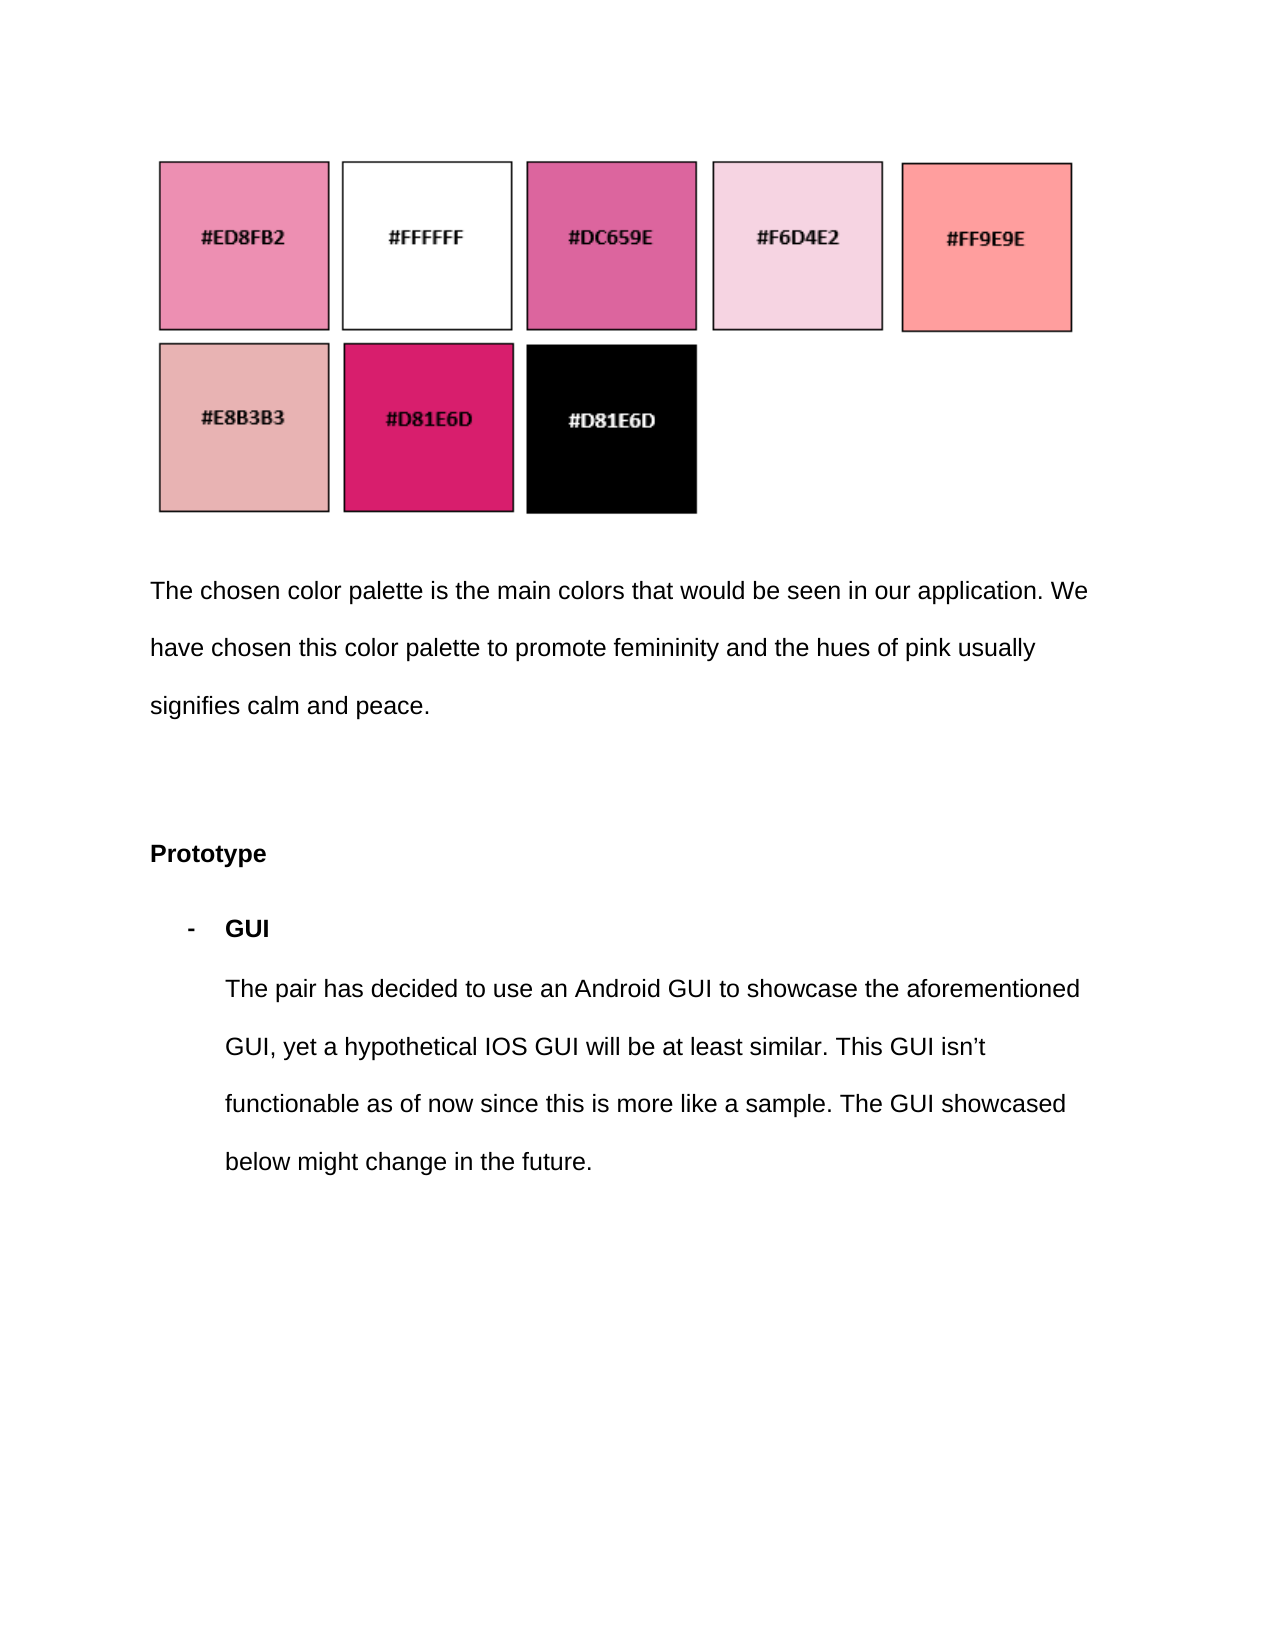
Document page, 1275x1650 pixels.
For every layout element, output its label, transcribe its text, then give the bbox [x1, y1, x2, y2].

list The pair has decided to use an Android GUI to showcase the aforementioned GUI, yet a hypothetical IOS GUI will be at least similar. This GUI isn’t functionable as of now since this is more like a sample. The GUI showcased below might change in the future. [225, 974, 1125, 1176]
text Prototype [150, 839, 1125, 868]
text The chosen color palette is the main colors that would be seen in our application. We have chosen this color palette to promote femininity and the hues of pink usually signifies calm and peace. [150, 576, 1125, 719]
list GUI [187, 913, 1125, 944]
picture [150, 150, 1085, 525]
